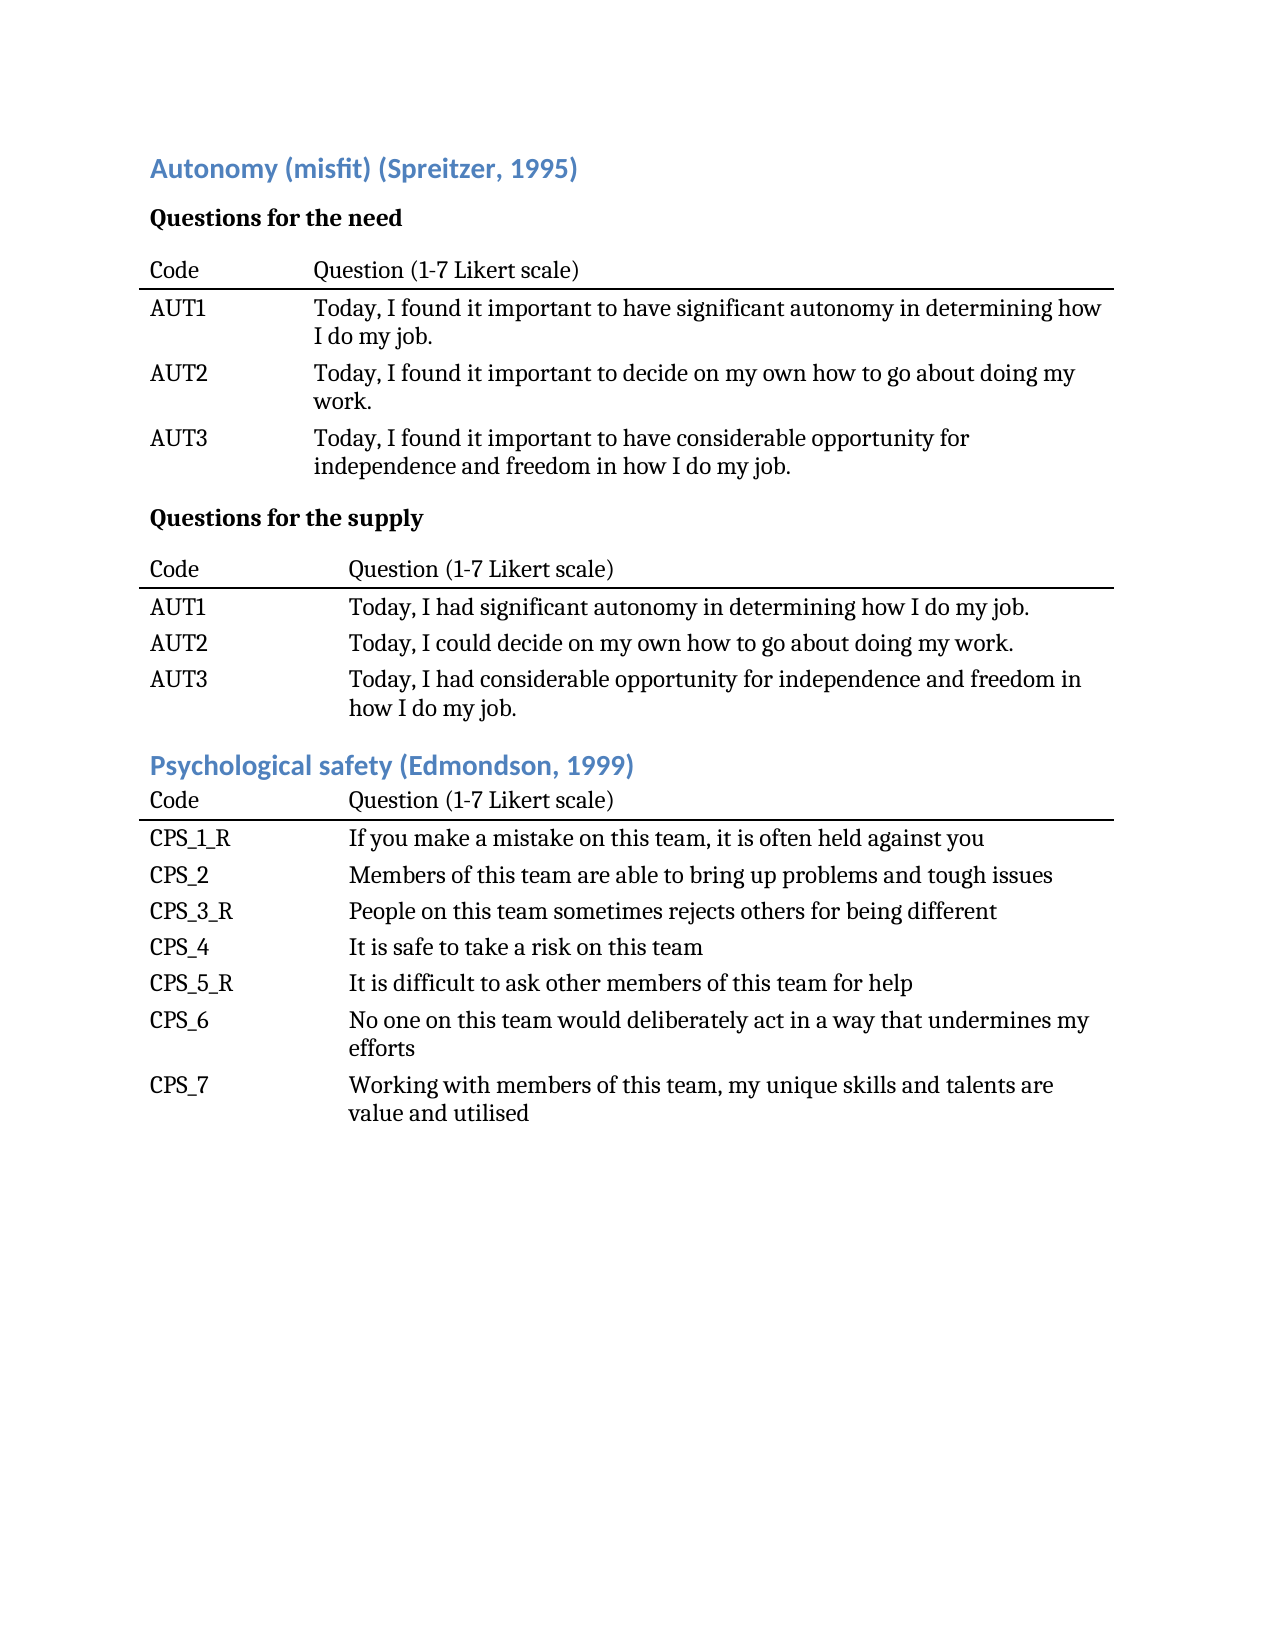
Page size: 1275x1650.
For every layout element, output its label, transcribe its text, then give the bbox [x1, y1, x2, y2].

table_cell Today, I had considerable opportunity for independence and freedom in how I do my job. [337, 661, 1114, 726]
table_cell CPS_2 [139, 857, 337, 893]
table_cell AUT1 [139, 589, 337, 625]
table_cell People on this team sometimes rejects others for being different [337, 893, 1114, 929]
table_header Question (1-7 Likert scale) [337, 783, 1114, 819]
subtitle Psychological safety (Edmondson, 1999) [150, 747, 1125, 783]
table_cell Today, I found it important to have significant autonomy in determining how I do my job. [303, 290, 1114, 355]
table_cell Today, I found it important to decide on my own how to go about doing my work. [303, 355, 1114, 420]
table_cell AUT3 [139, 661, 337, 726]
table_cell AUT2 [139, 355, 302, 420]
table_cell It is difficult to ask other members of this team for help [337, 966, 1114, 1002]
table_cell It is safe to take a risk on this team [337, 929, 1114, 966]
table_header Code [139, 551, 337, 587]
subtitle Autonomy (misfit) (Spreitzer, 1995) [150, 150, 1125, 186]
table_cell CPS_7 [139, 1067, 337, 1132]
table_cell AUT2 [139, 625, 337, 661]
table_cell CPS_1_R [139, 821, 337, 857]
table_cell CPS_3_R [139, 893, 337, 929]
table_cell Working with members of this team, my unique skills and talents are value and utilised [337, 1067, 1114, 1132]
table_cell CPS_6 [139, 1002, 337, 1067]
table_header Code [139, 252, 302, 288]
table_cell Today, I had significant autonomy in determining how I do my job. [337, 589, 1114, 625]
table_cell If you make a mistake on this team, it is often held against you [337, 821, 1114, 857]
text Questions for the supply [150, 503, 1125, 532]
table_cell CPS_4 [139, 929, 337, 966]
table_cell CPS_5_R [139, 966, 337, 1002]
table_header Code [139, 783, 337, 819]
table_cell AUT1 [139, 290, 302, 355]
table_header Question (1-7 Likert scale) [337, 551, 1114, 587]
table_header Question (1-7 Likert scale) [303, 252, 1114, 288]
table_cell No one on this team would deliberately act in a way that undermines my efforts [337, 1002, 1114, 1067]
table_cell AUT3 [139, 420, 302, 485]
text Questions for the need [150, 204, 1125, 233]
table_cell Today, I found it important to have considerable opportunity for independence and freedom in how I do my job. [303, 420, 1114, 485]
table_cell Today, I could decide on my own how to go about doing my work. [337, 625, 1114, 661]
table_cell Members of this team are able to bring up problems and tough issues [337, 857, 1114, 893]
